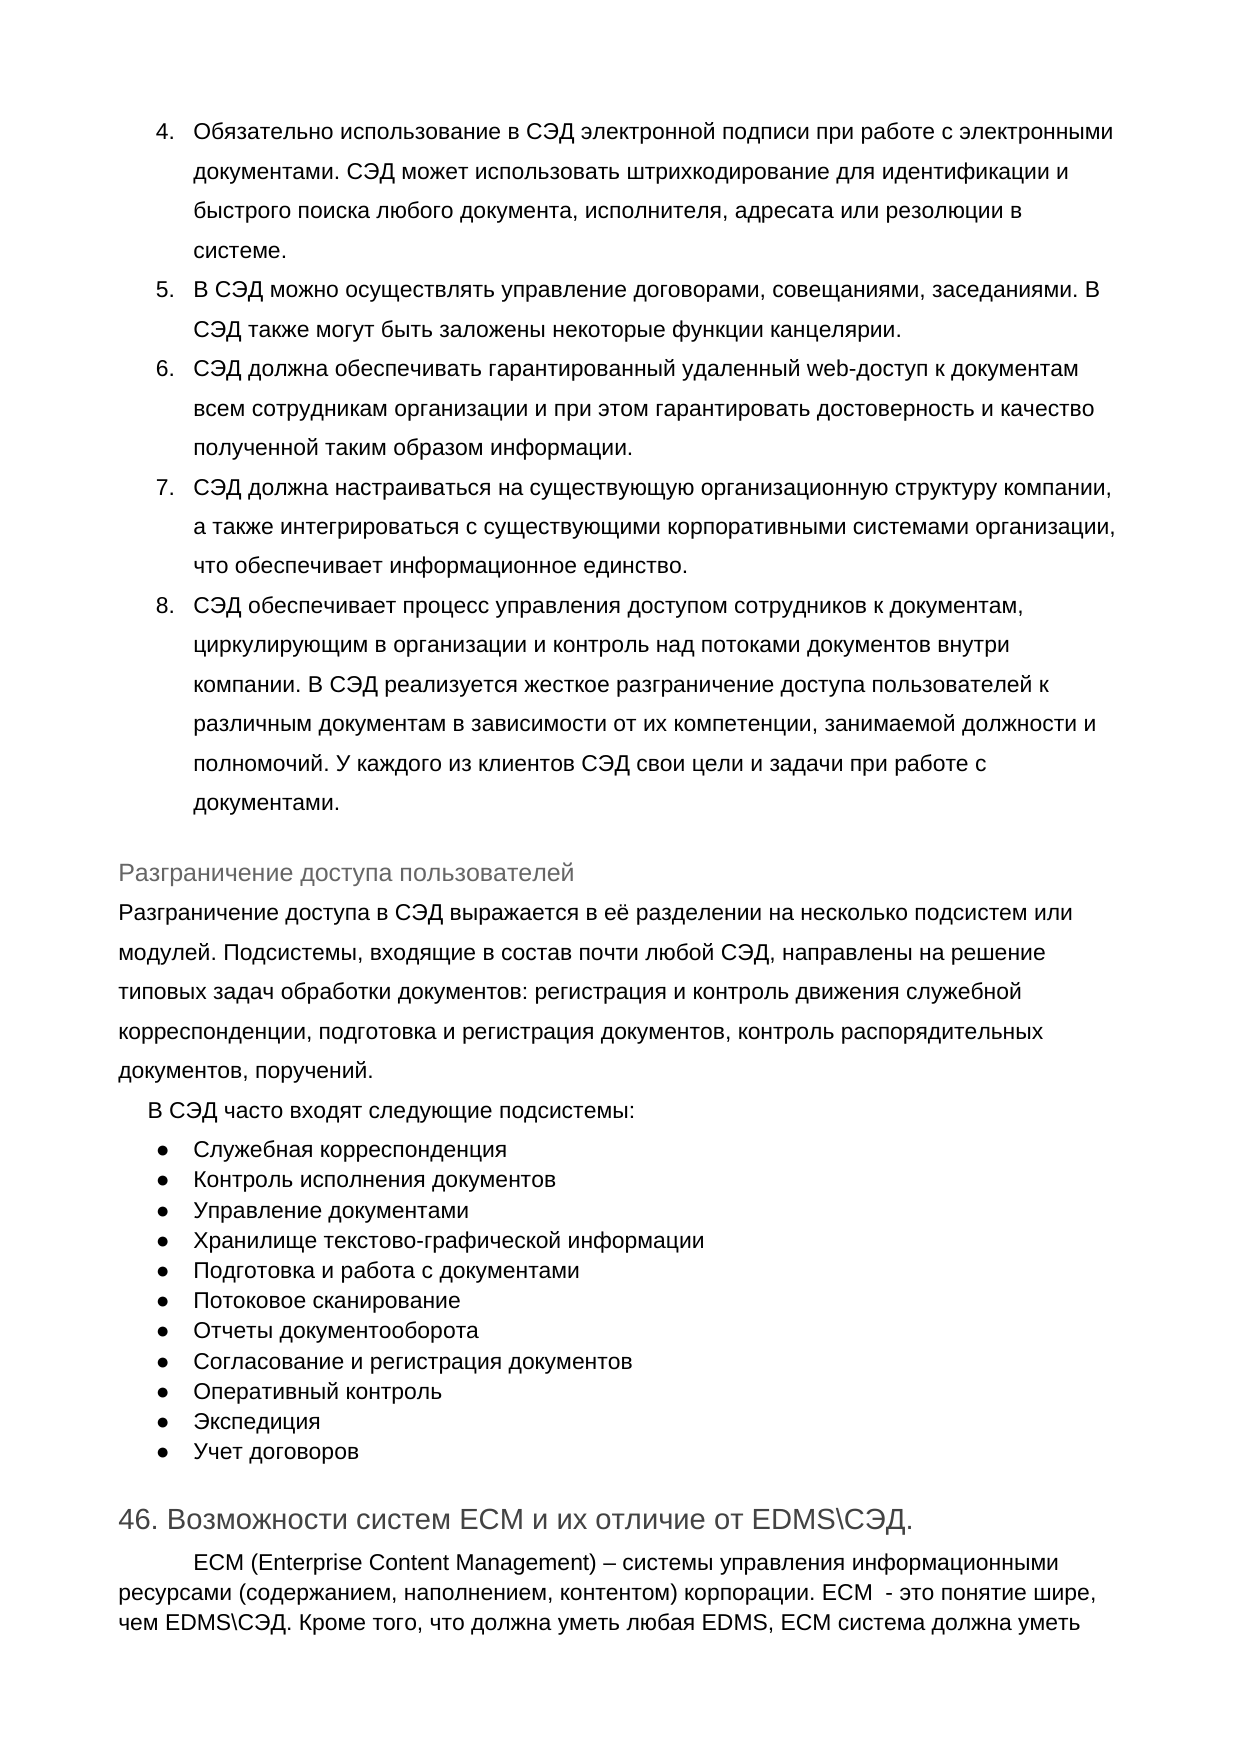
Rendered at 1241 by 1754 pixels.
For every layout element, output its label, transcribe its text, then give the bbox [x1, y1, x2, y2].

list СЭД должна обеспечивать гарантированный удаленный web-доступ к документам всем сотрудникам организации и при этом гарантировать достоверность и качество полученной таким образом информации. [156, 355, 1122, 460]
list Хранилище текстово-графической информации [156, 1227, 1122, 1253]
list Согласование и регистрация документов [156, 1348, 1122, 1374]
list СЭД обеспечивает процесс управления доступом сотрудников к документам, циркулирующим в организации и контроль над потоками документов внутри компании. В СЭД реализуется жесткое разграничение доступа пользователей к различным документам в зависимости от их компетенции, занимаемой должности и полномочий. У каждого из клиентов СЭД свои цели и задачи при работе с документами. [156, 592, 1122, 816]
list СЭД должна настраиваться на существующую организационную структуру компании, а также интегрироваться с существующими корпоративными системами организации, что обеспечивает информационное единство. [156, 473, 1122, 579]
list В СЭД можно осуществлять управление договорами, совещаниями, заседаниями. В СЭД также могут быть заложены некоторые функции канцелярии. [156, 276, 1122, 342]
list Контроль исполнения документов [156, 1166, 1122, 1193]
text В СЭД часто входят следующие подсистемы: [147, 1097, 1122, 1123]
list Обязательно использование в СЭД электронной подписи при работе с электронными документами. СЭД может использовать штрихкодирование для идентификации и быстрого поиска любого документа, исполнителя, адресата или резолюции в системе. [156, 118, 1122, 263]
list Учет договоров [156, 1438, 1122, 1464]
list Служебная корреспонденция [156, 1136, 1122, 1162]
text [118, 1549, 1122, 1635]
text Разграничение доступа в СЭД выражается в её разделении на несколько подсистем или модулей. Подсистемы, входящие в состав почти любой СЭД, направлены на решение типовых задач обработки документов: регистрация и контроль движения служебной корреспонденции, подготовка и регистрация документов, контроль распорядительных документов, поручений. [118, 899, 1122, 1083]
list Потоковое сканирование [156, 1287, 1122, 1313]
list Подготовка и работа с документами [156, 1257, 1122, 1283]
list Управление документами [156, 1197, 1122, 1223]
list Оперативный контроль [156, 1378, 1122, 1404]
list Отчеты документооборота [156, 1317, 1122, 1344]
list Экспедиция [156, 1408, 1122, 1434]
subtitle Разграничение доступа пользователей [118, 858, 1122, 887]
subtitle 46. Возможности систем ECM и их отличие от EDMS\СЭД. [118, 1502, 1122, 1535]
